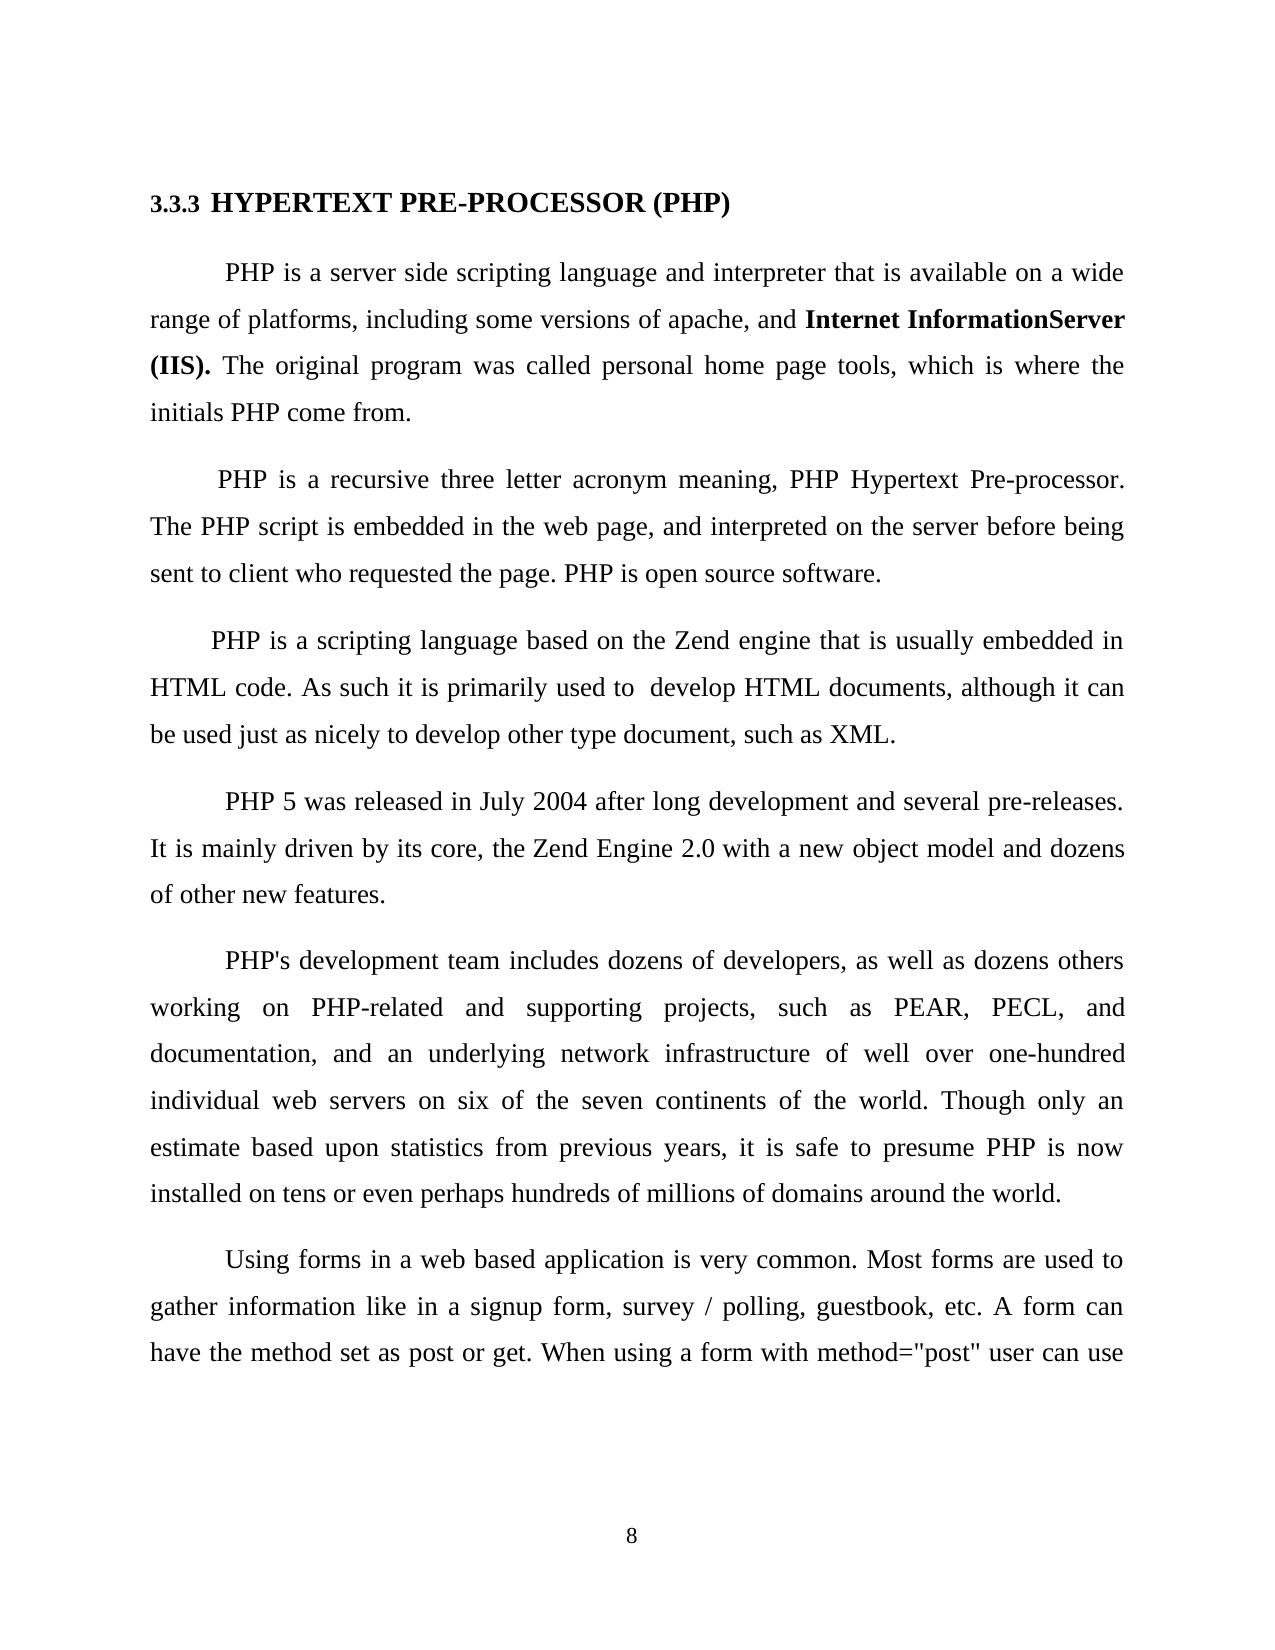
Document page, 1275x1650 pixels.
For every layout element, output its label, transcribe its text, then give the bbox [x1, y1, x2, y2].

text PHP is a recursive three letter acronym meaning, PHP Hypertext Pre-processor. The PHP script is embedded in the web page, and interpreted on the server before being sent to client who requested the page. PHP is open source software. [150, 463, 1125, 588]
subtitle HYPERTEXT PRE-PROCESSOR (PHP) [150, 185, 1192, 219]
text PHP is a scripting language based on the Zend engine that is usually embedded in HTML code. As such it is primarily used to develop HTML documents, although it can be used just as nicely to develop other type document, such as XML. [150, 624, 1125, 749]
text PHP's development team includes dozens of developers, as well as dozens others working on PHP-related and supporting projects, such as PEAR, PECL, and documentation, and an underlying network infrastructure of well over one-hundred individual web servers on six of the seven continents of the world. Though only an estimate based upon statistics from previous years, it is safe to presume PHP is now installed on tens or even perhaps hundreds of millions of domains around the world. [150, 944, 1125, 1208]
text PHP 5 was released in July 2004 after long development and several pre-releases. It is mainly driven by its core, the Zend Engine 2.0 with a new object model and dozens of other new features. [150, 785, 1126, 910]
text Using forms in a web based application is very common. Most forms are used to gather information like in a signup form, survey / polling, guestbook, etc. A form can have the method set as post or get. When using a form with method="post" user can use [150, 1243, 1125, 1367]
text PHP is a server side scripting language and interpreter that is available on a wide range of platforms, including some versions of apache, and Internet InformationServer (IIS). The original program was called personal home page tools, which is where the initials PHP come from. [150, 256, 1125, 427]
